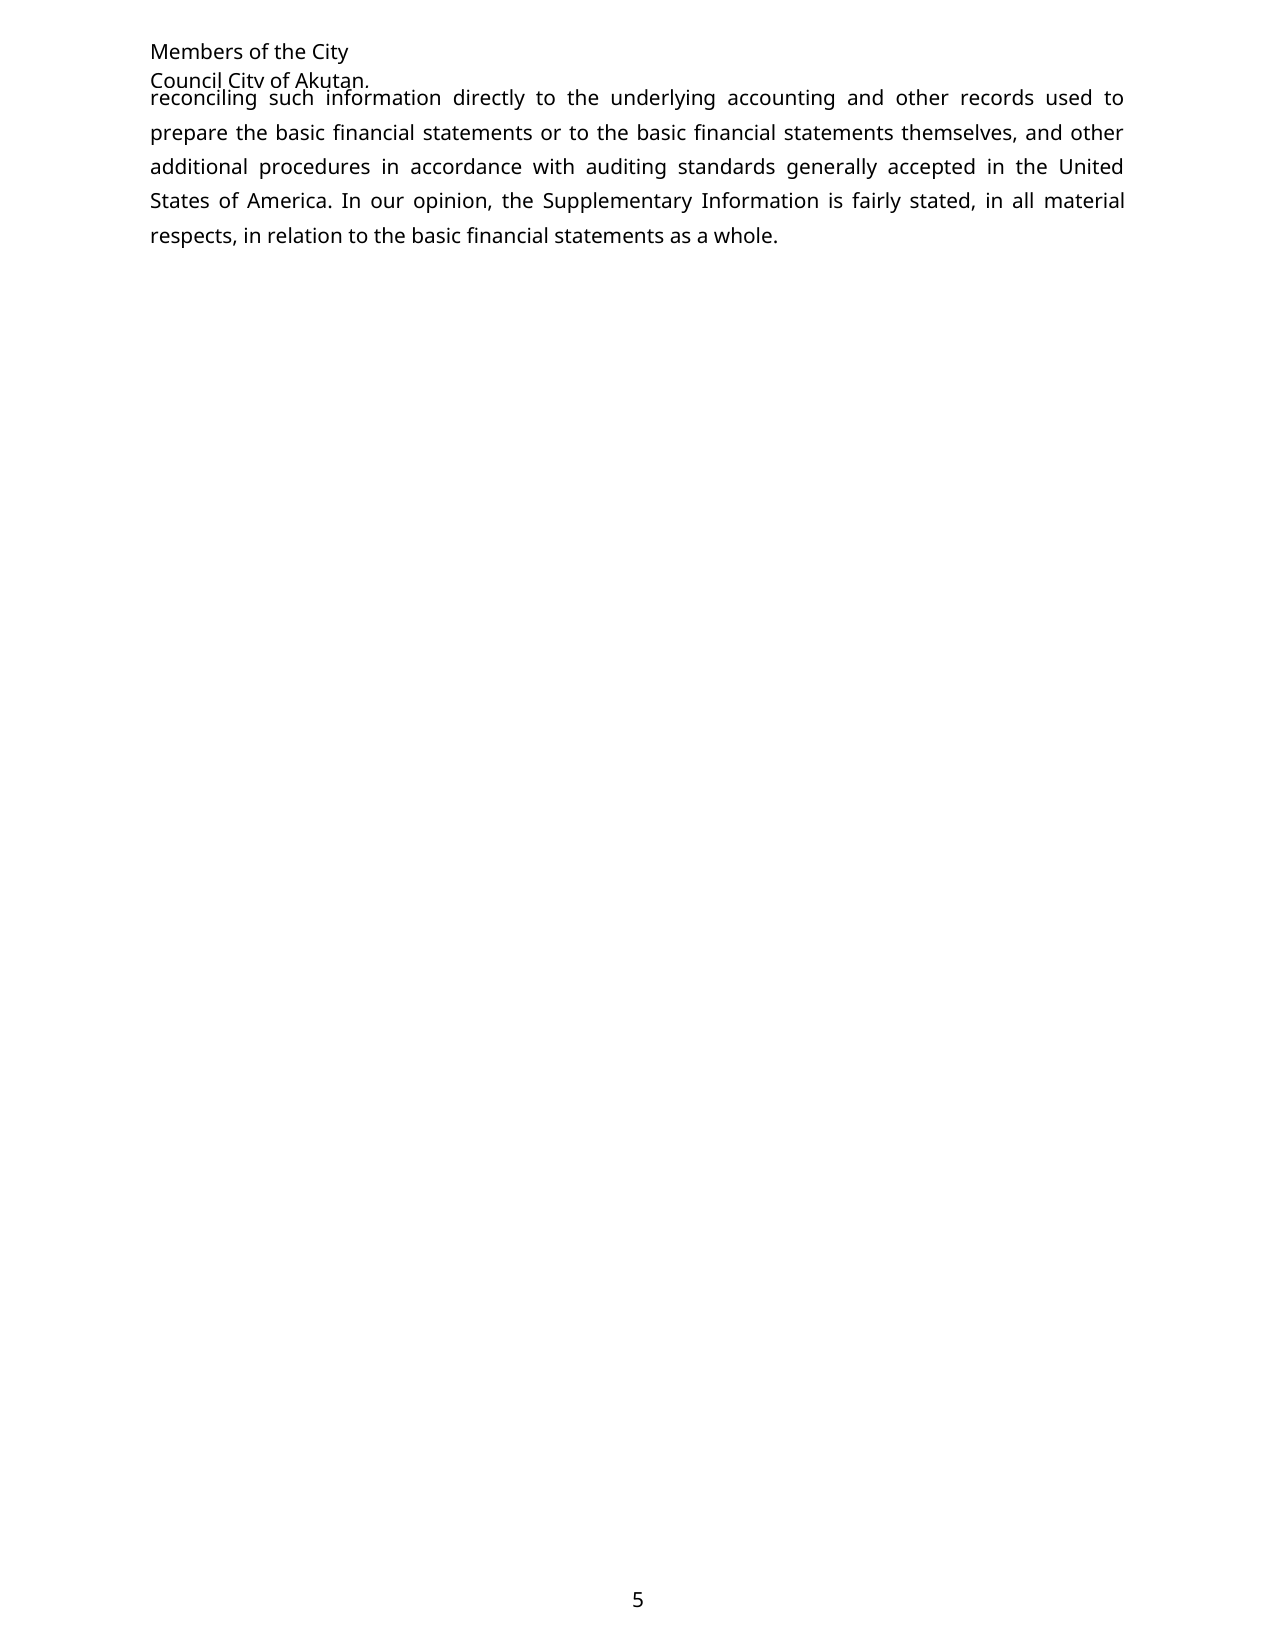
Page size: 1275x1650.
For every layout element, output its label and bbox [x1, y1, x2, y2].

text [150, 83, 1125, 249]
